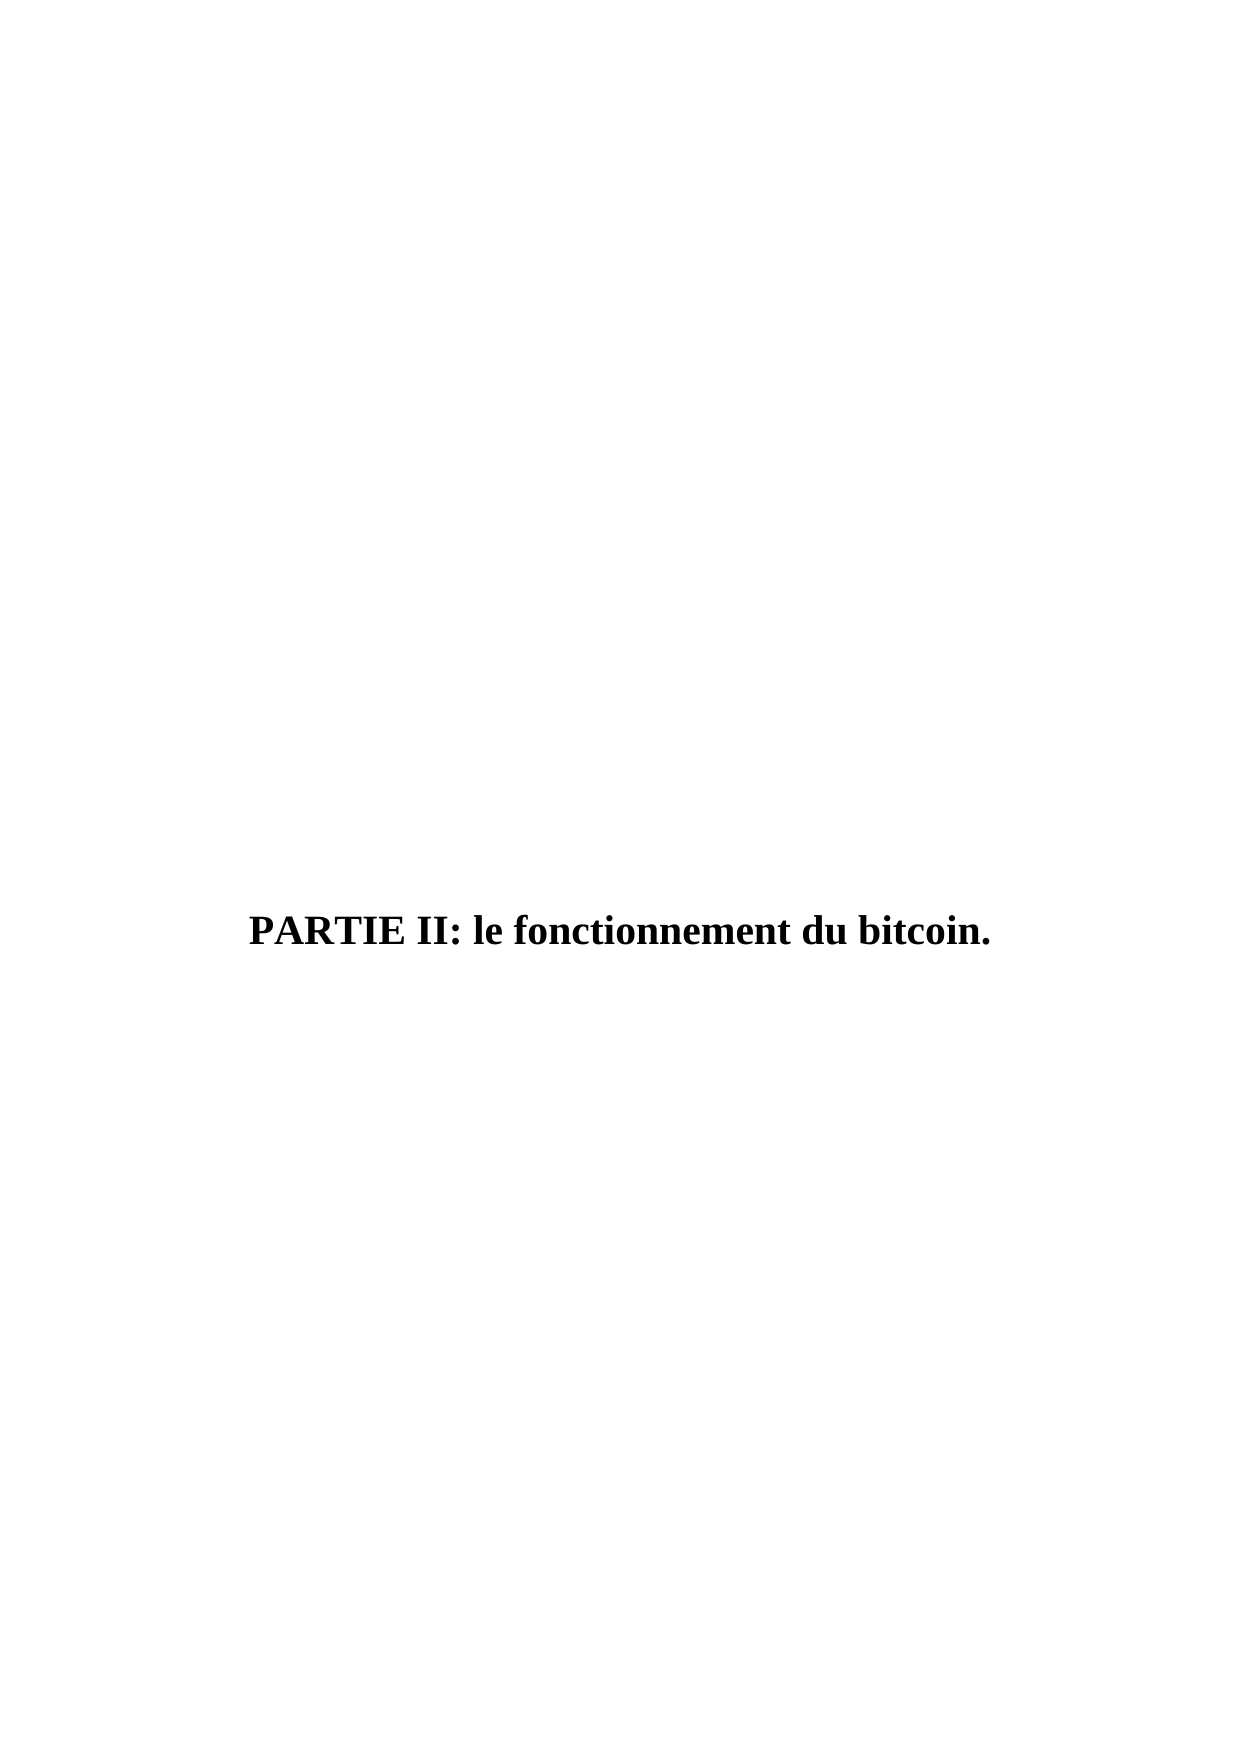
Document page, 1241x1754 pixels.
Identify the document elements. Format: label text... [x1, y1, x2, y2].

subtitle PARTIE II: le fonctionnement du bitcoin. [148, 906, 1093, 953]
